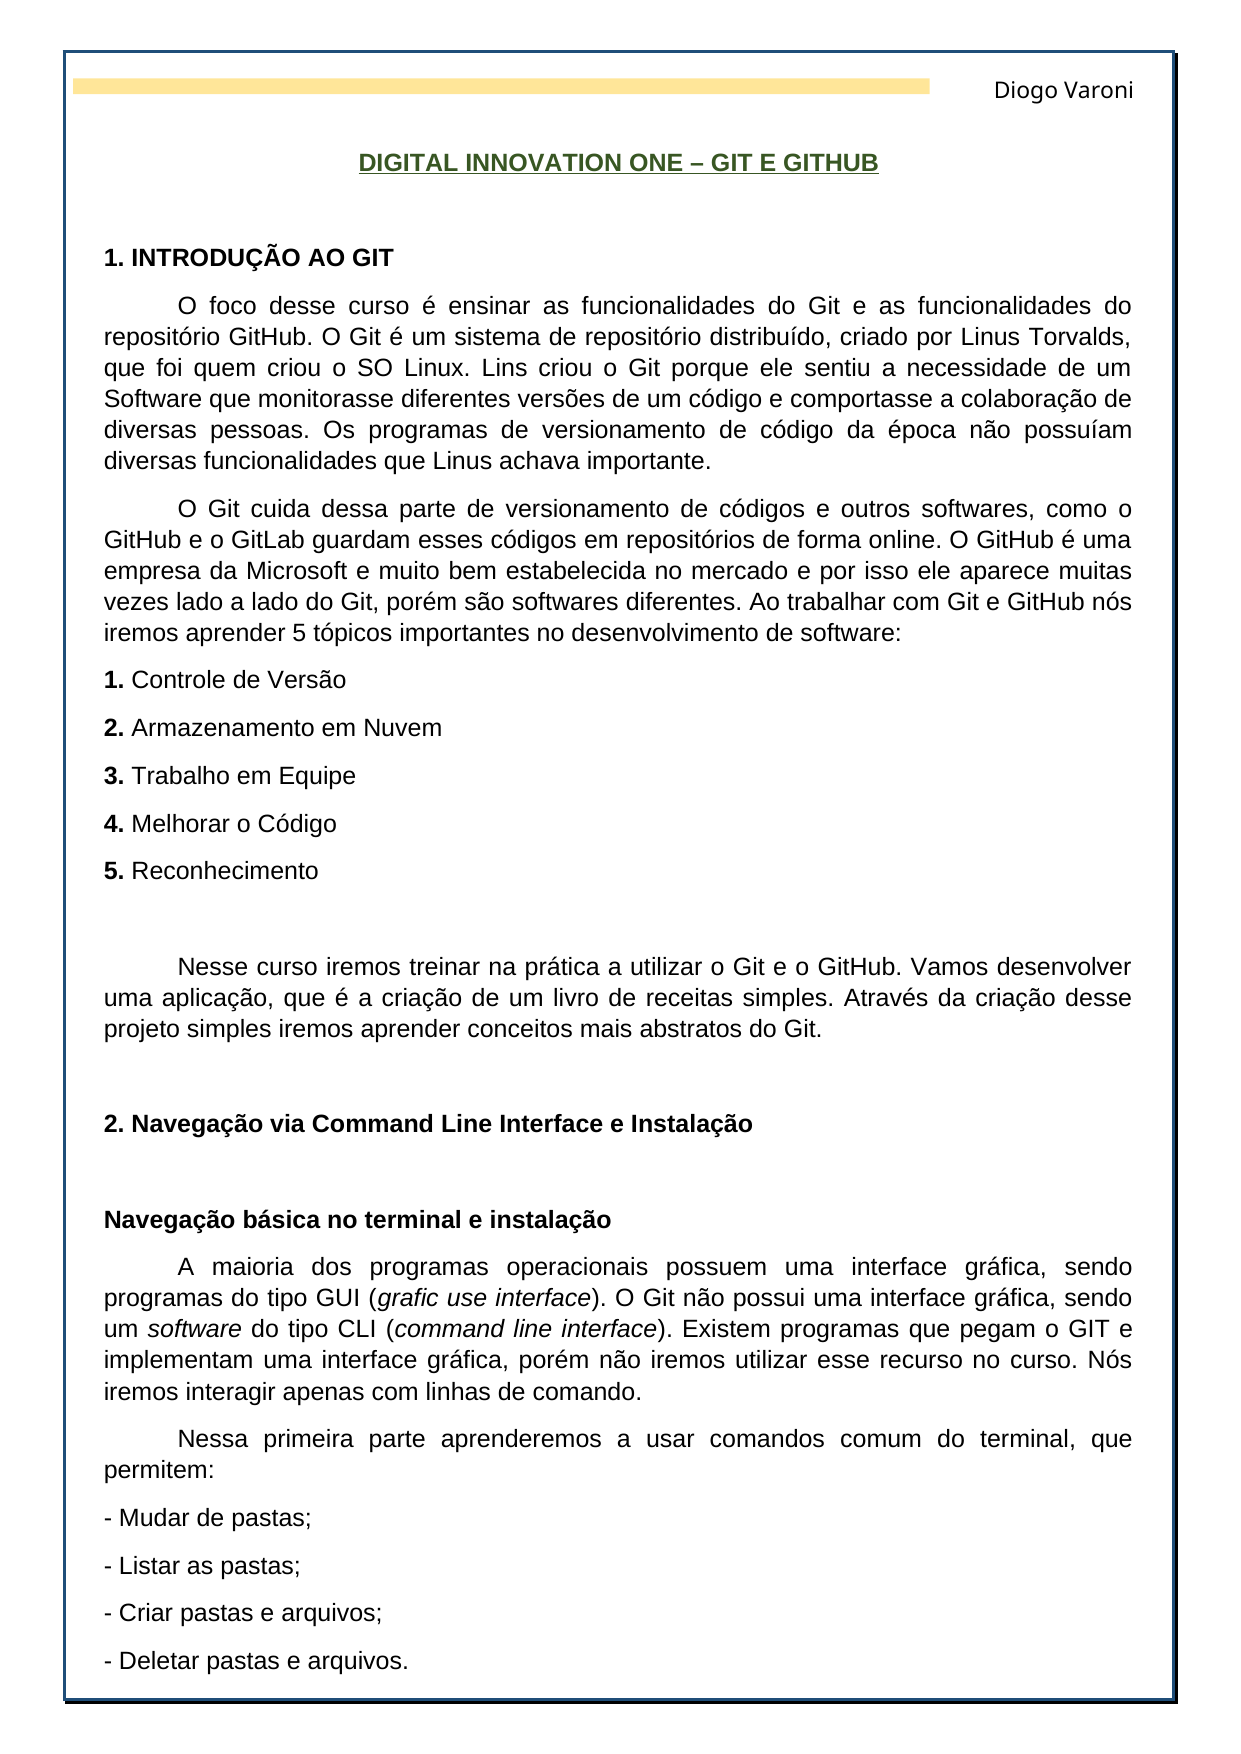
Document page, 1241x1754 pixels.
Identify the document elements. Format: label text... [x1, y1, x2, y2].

text - Mudar de pastas; [103, 1503, 1134, 1532]
text A maioria dos programas operacionais possuem uma interface gráfica, sendo programas do tipo GUI (grafic use interface). O Git não possui uma interface gráfica, sendo um software do tipo CLI (command line interface). Existem programas que pegam o GIT e implementam uma interface gráfica, porém não iremos utilizar esse recurso no curso. Nós iremos interagir apenas com linhas de comando. [103, 1252, 1134, 1405]
text 2. Navegação via Command Line Interface e Instalação [103, 1109, 1134, 1138]
text 5. Reconhecimento [103, 856, 1134, 885]
text 1. INTRODUÇÃO AO GIT [103, 243, 1134, 272]
text - Deletar pastas e arquivos. [103, 1646, 1134, 1675]
text O Git cuida dessa parte de versionamento de códigos e outros softwares, como o GitHub e o GitLab guardam esses códigos em repositórios de forma online. O GitHub é uma empresa da Microsoft e muito bem estabelecida no mercado e por isso ele aparece muitas vezes lado a lado do Git, porém são softwares diferentes. Ao trabalhar com Git e GitHub nós iremos aprender 5 tópicos importantes no desenvolvimento de software: [103, 494, 1134, 647]
text 2. Armazenamento em Nuvem [103, 713, 1134, 742]
text Navegação básica no terminal e instalação [103, 1205, 1134, 1233]
text 1. Controle de Versão [103, 666, 1134, 694]
text 4. Melhorar o Código [103, 809, 1134, 837]
text - Criar pastas e arquivos; [103, 1598, 1134, 1627]
text O foco desse curso é ensinar as funcionalidades do Git e as funcionalidades do repositório GitHub. O Git é um sistema de repositório distribuído, criado por Linus Torvalds, que foi quem criou o SO Linux. Lins criou o Git porque ele sentiu a necessidade de um Software que monitorasse diferentes versões de um código e comportasse a colaboração de diversas pessoas. Os programas de versionamento de código da época não possuíam diversas funcionalidades que Linus achava importante. [103, 291, 1134, 475]
text DIGITAL INNOVATION ONE – GIT E GITHUB [103, 148, 1134, 176]
text - Listar as pastas; [103, 1551, 1134, 1579]
text Nesse curso iremos treinar na prática a utilizar o Git e o GitHub. Vamos desenvolver uma aplicação, que é a criação de um livro de receitas simples. Através da criação desse projeto simples iremos aprender conceitos mais abstratos do Git. [103, 952, 1134, 1043]
text 3. Trabalho em Equipe [103, 761, 1134, 790]
text Nessa primeira parte aprenderemos a usar comandos comum do terminal, que permitem: [103, 1424, 1134, 1484]
